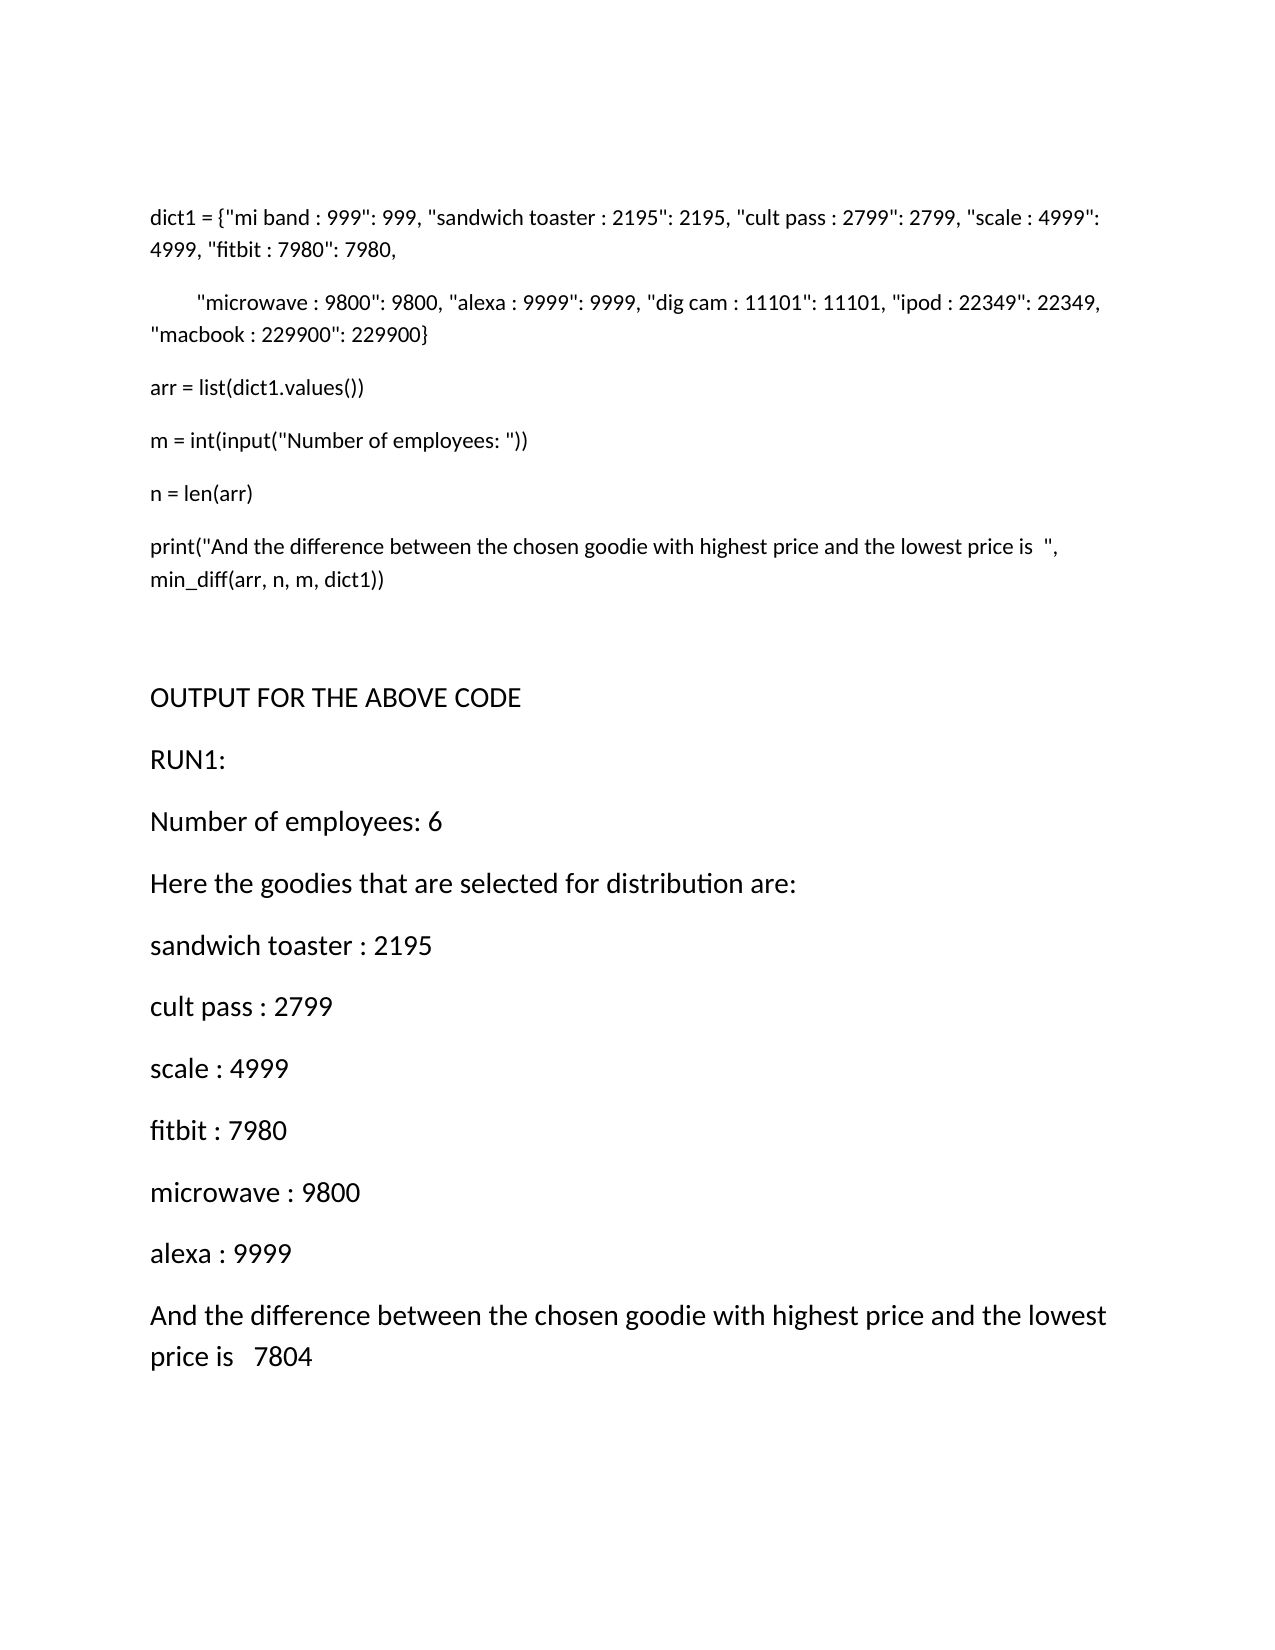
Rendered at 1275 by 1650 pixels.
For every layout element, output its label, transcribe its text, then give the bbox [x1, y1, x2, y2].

text print("And the difference between the chosen goodie with highest price and the lowest price is ", min_diff(arr, n, m, dict1)) [150, 532, 1125, 593]
text And the difference between the chosen goodie with highest price and the lowest price is 7804 [150, 1297, 1125, 1374]
text n = len(arr) [150, 479, 1125, 507]
text arr = list(dict1.values()) [150, 373, 1125, 401]
text "microwave : 9800": 9800, "alexa : 9999": 9999, "dig cam : 11101": 11101, "ipod : 22349": 22349, "macbook : 229900": 229900} [150, 288, 1125, 348]
text sandwich toaster : 2195 [150, 927, 1125, 962]
text OUTPUT FOR THE ABOVE CODE [150, 679, 1125, 715]
text cult pass : 2799 [150, 988, 1125, 1024]
text alexa : 9999 [150, 1235, 1125, 1271]
text fitbit : 7980 [150, 1112, 1125, 1147]
text scale : 4999 [150, 1050, 1125, 1086]
text Number of employees: 6 [150, 803, 1125, 839]
text dict1 = {"mi band : 999": 999, "sandwich toaster : 2195": 2195, "cult pass : 2799": 2799, "scale : 4999": 4999, "fitbit : 7980": 7980, [150, 203, 1125, 263]
text RUN1: [150, 741, 1125, 777]
text m = int(input("Number of employees: ")) [150, 426, 1125, 454]
text microwave : 9800 [150, 1174, 1125, 1209]
text Here the goodies that are selected for distribution are: [150, 865, 1125, 900]
